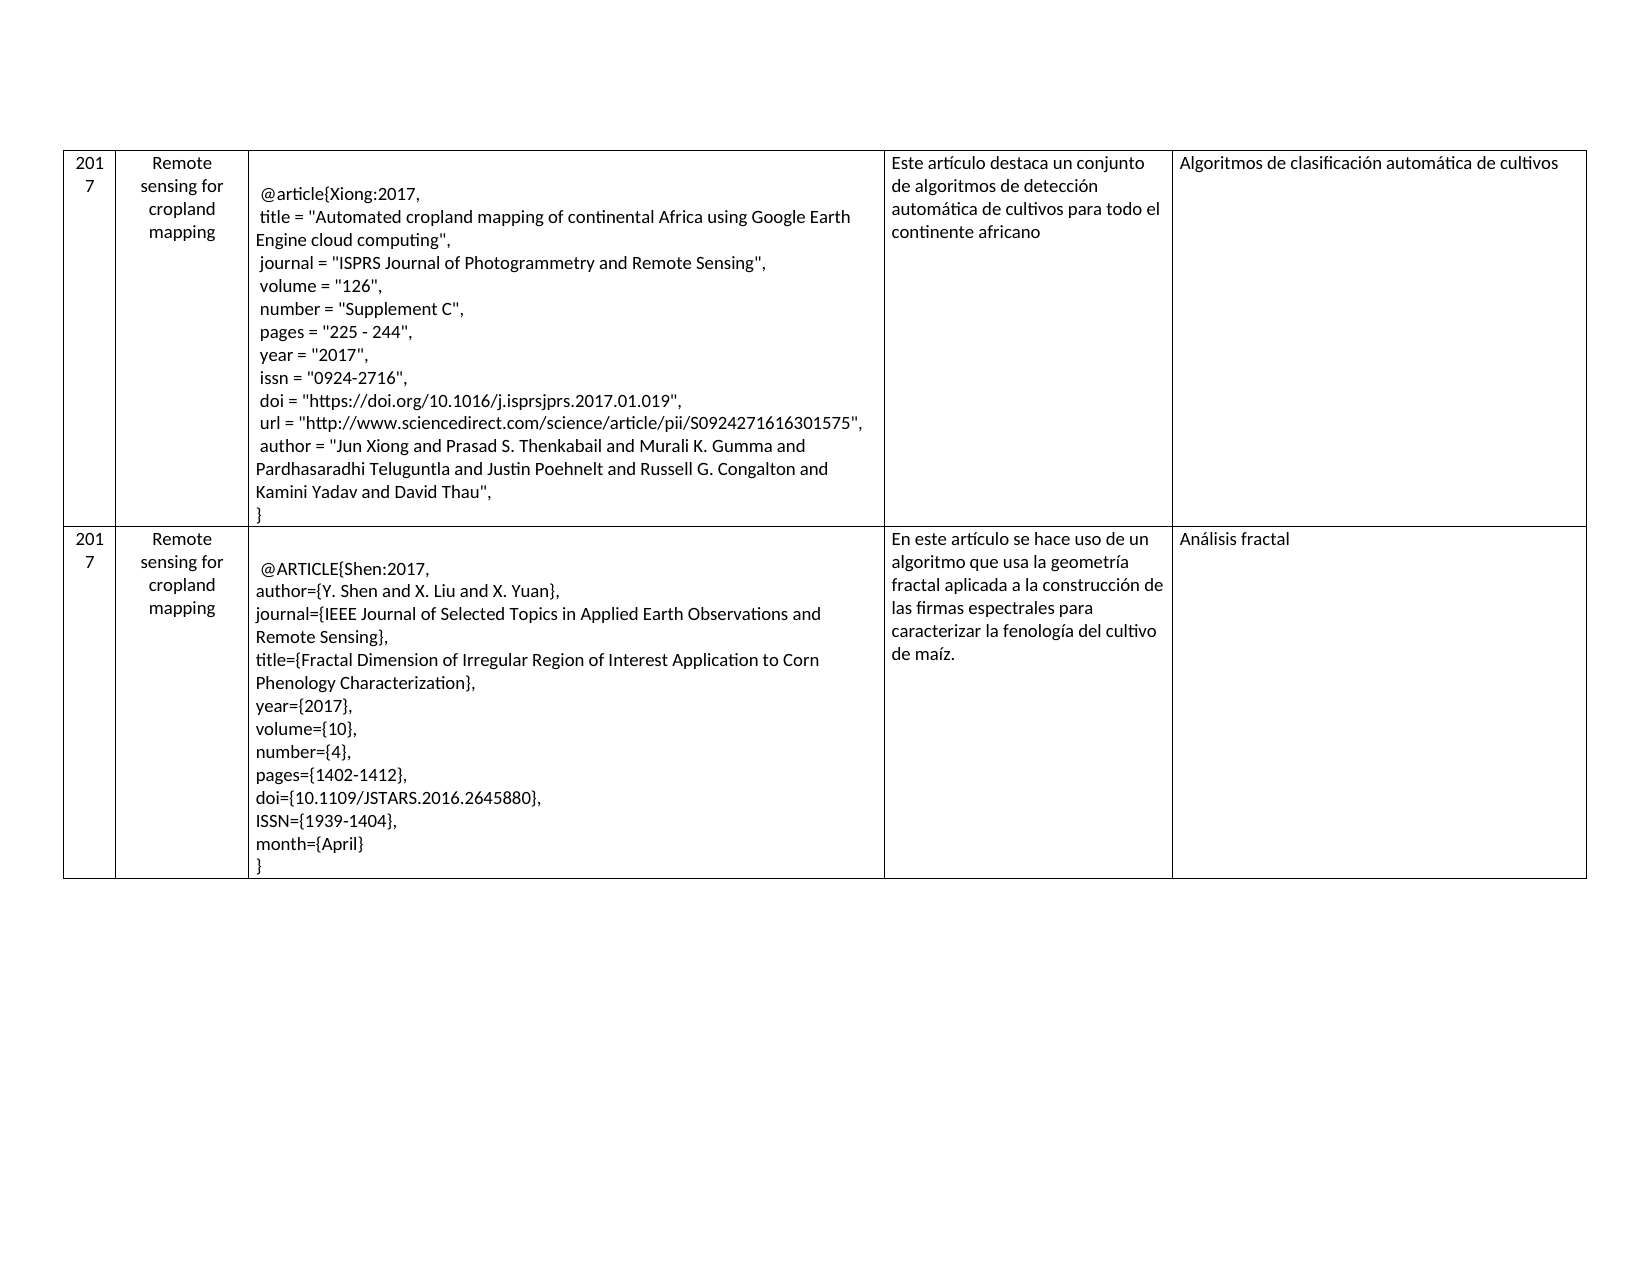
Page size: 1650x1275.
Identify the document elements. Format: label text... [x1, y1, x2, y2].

table_cell @ARTICLE{Shen:2017, author={Y. Shen and X. Liu and X. Yuan}, journal={IEEE Journal of Selected Topics in Applied Earth Observations and Remote Sensing}, title={Fractal Dimension of Irregular Region of Interest Application to Corn Phenology Characterization}, year={2017}, volume={10}, number={4}, pages={1402-1412}, doi={10.1109/JSTARS.2016.2645880}, ISSN={1939-1404}, month={April} } [249, 527, 884, 877]
table_cell @article{Xiong:2017, title = "Automated cropland mapping of continental Africa using Google Earth Engine cloud computing", journal = "ISPRS Journal of Photogrammetry and Remote Sensing", volume = "126", number = "Supplement C", pages = "225 - 244", year = "2017", issn = "0924-2716", doi = "https://doi.org/10.1016/j.isprsjprs.2017.01.019", url = "http://www.sciencedirect.com/science/article/pii/S0924271616301575", author = "Jun Xiong and Prasad S. Thenkabail and Murali K. Gumma and Pardhasaradhi Teluguntla and Justin Poehnelt and Russell G. Congalton and Kamini Yadav and David Thau", } [249, 151, 884, 526]
table_cell Análisis fractal [1173, 527, 1586, 877]
table_cell 2017 [64, 527, 115, 877]
table_cell En este artículo se hace uso de un algoritmo que usa la geometría fractal aplicada a la construcción de las firmas espectrales para caracterizar la fenología del cultivo de maíz. [885, 527, 1172, 877]
table_cell Algoritmos de clasificación automática de cultivos [1173, 151, 1586, 526]
table_cell Remote sensing for cropland mapping [116, 527, 248, 877]
table_cell 2017 [64, 151, 115, 526]
table_cell Este artículo destaca un conjunto de algoritmos de detección automática de cultivos para todo el continente africano [885, 151, 1172, 526]
table_cell Remote sensing for cropland mapping [116, 151, 248, 526]
